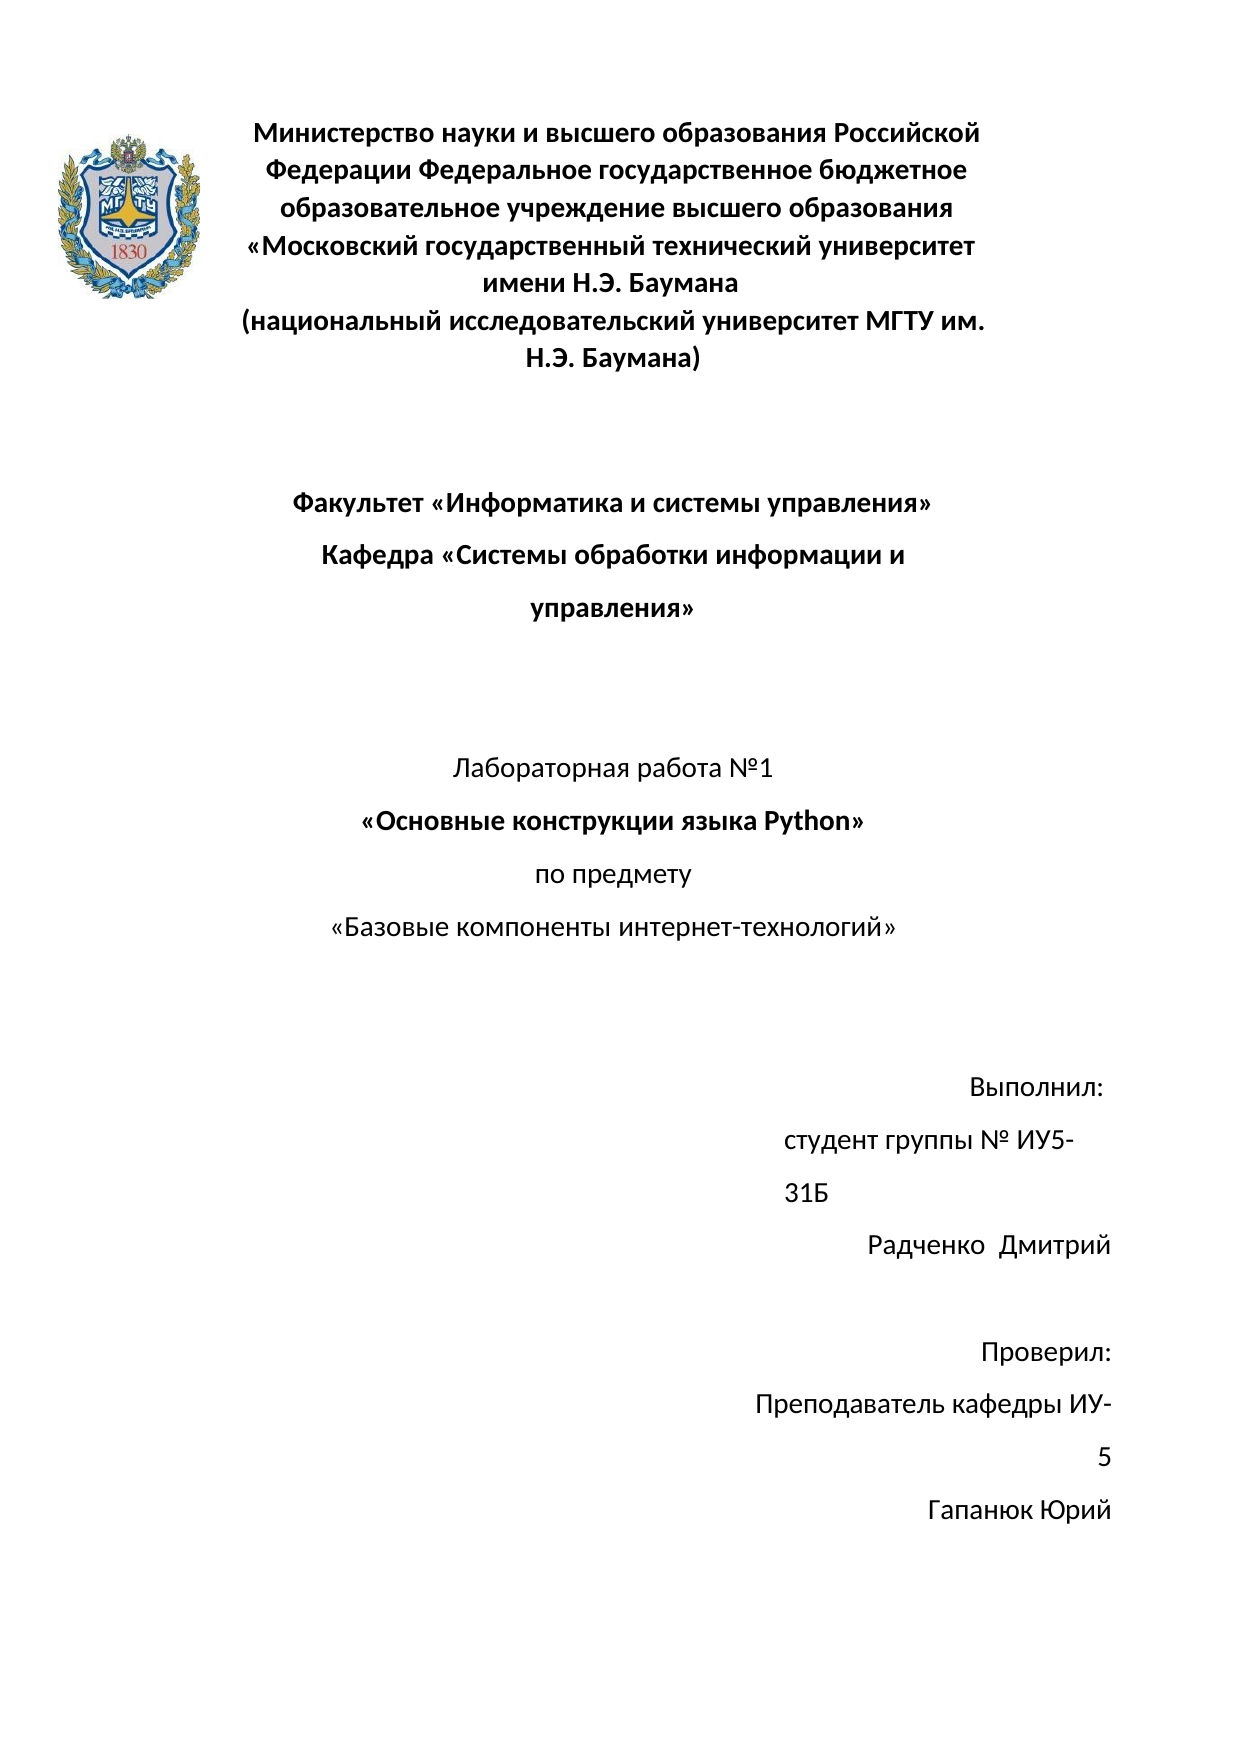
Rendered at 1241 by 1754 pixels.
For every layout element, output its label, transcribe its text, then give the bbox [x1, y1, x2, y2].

text Радченко Дмитрий [867, 1226, 1161, 1262]
text Н.Э. Баумана) [237, 339, 990, 375]
subtitle «Основные конструкции языка Python» [236, 802, 990, 838]
text «Базовые компоненты интернет-технологий» [236, 908, 990, 944]
text Лабораторная работа №1 [236, 749, 990, 784]
text по предмету [237, 855, 990, 891]
text «Московский государственный технический университет имени Н.Э. Баумана [231, 227, 990, 300]
text Проверил: Преподаватель кафедры ИУ-5 [741, 1333, 1112, 1474]
text Выполнил: студент группы № ИУ5-31Б [784, 1068, 1119, 1209]
subtitle (национальный исследовательский университет МГТУ им. [237, 302, 990, 337]
picture [57, 134, 200, 299]
text Гапанюк Юрий [48, 1491, 1112, 1527]
subtitle Факультет «Информатика и системы управления» Кафедра «Системы обработки информации и управления» [237, 484, 990, 625]
subtitle Министерство науки и высшего образования Российской Федерации Федеральное государственное бюджетное образовательное учреждение высшего образования [237, 114, 996, 224]
